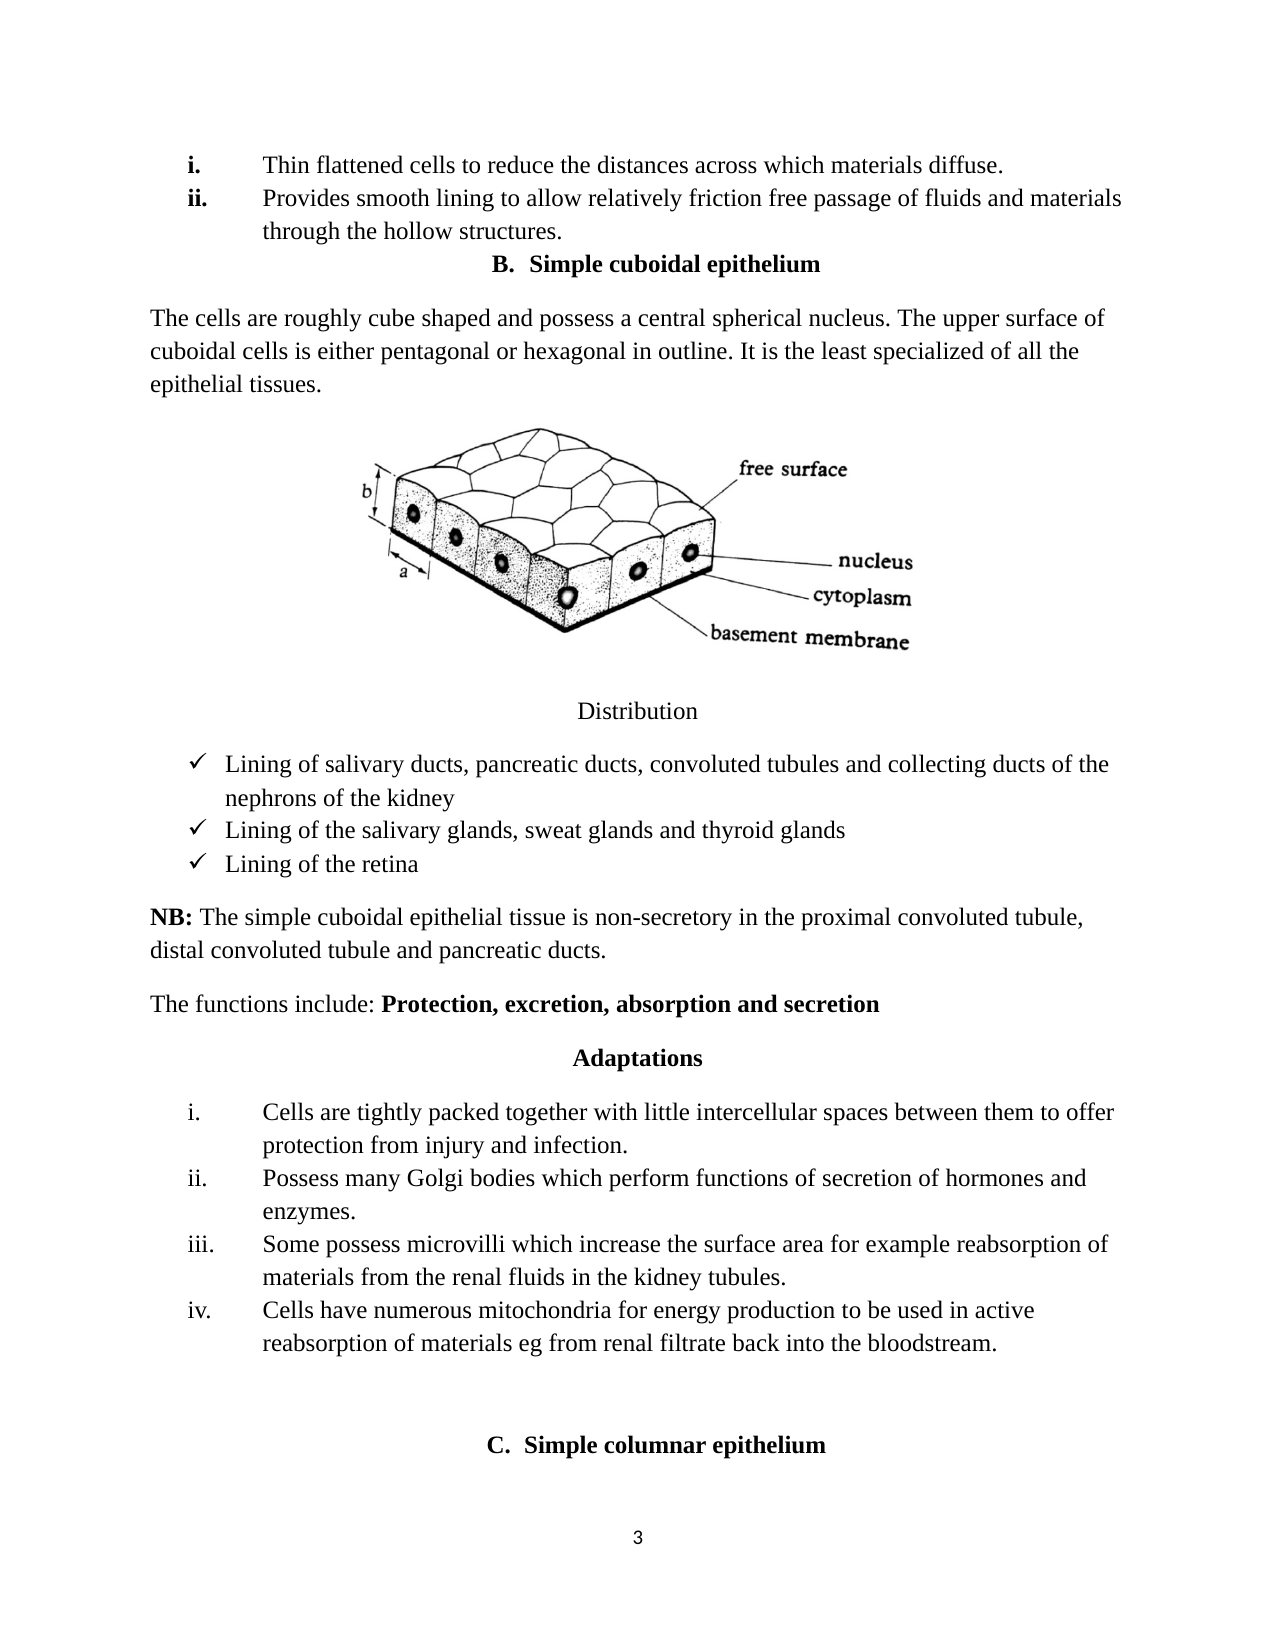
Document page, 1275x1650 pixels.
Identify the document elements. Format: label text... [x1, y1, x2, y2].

list Simple columnar epithelium [187, 1431, 1125, 1459]
list Lining of the salivary glands, sweat glands and thyroid glands [187, 816, 1125, 844]
list Possess many Golgi bodies which perform functions of secretion of hormones and enzymes. [187, 1163, 1125, 1225]
picture [361, 422, 915, 672]
text Adaptations [150, 1043, 1125, 1072]
list Some possess microvilli which increase the surface area for example reabsorption of materials from the renal fluids in the kidney tubules. [187, 1229, 1125, 1291]
list Cells have numerous mitochondria for energy production to be used in active reabsorption of materials eg from renal filtrate back into the bloodstream. [187, 1295, 1125, 1357]
text Distribution [150, 696, 1125, 724]
list Provides smooth lining to allow relatively friction free passage of fluids and materials through the hollow structures. [187, 183, 1125, 245]
list Thin flattened cells to reduce the distances across which materials diffuse. [187, 150, 1125, 179]
list Simple cuboidal epithelium [187, 249, 1125, 278]
text NB: The simple cuboidal epithelial tissue is non-secretory in the proximal convoluted tubule, distal convoluted tubule and pancreatic ducts. [150, 902, 1125, 964]
list Lining of the retina [187, 849, 1125, 877]
list Lining of salivary ducts, pancreatic ducts, convoluted tubules and collecting ducts of the nephrons of the kidney [187, 749, 1125, 811]
text The cells are roughly cube shaped and possess a central spherical nucleus. The upper surface of cuboidal cells is either pentagonal or hexagonal in outline. It is the least specialized of all the epithelial tissues. [150, 303, 1125, 398]
text The functions include: Protection, excretion, absorption and secretion [150, 989, 1125, 1018]
list Cells are tightly packed together with little intercellular spaces between them to offer protection from injury and infection. [187, 1097, 1125, 1159]
